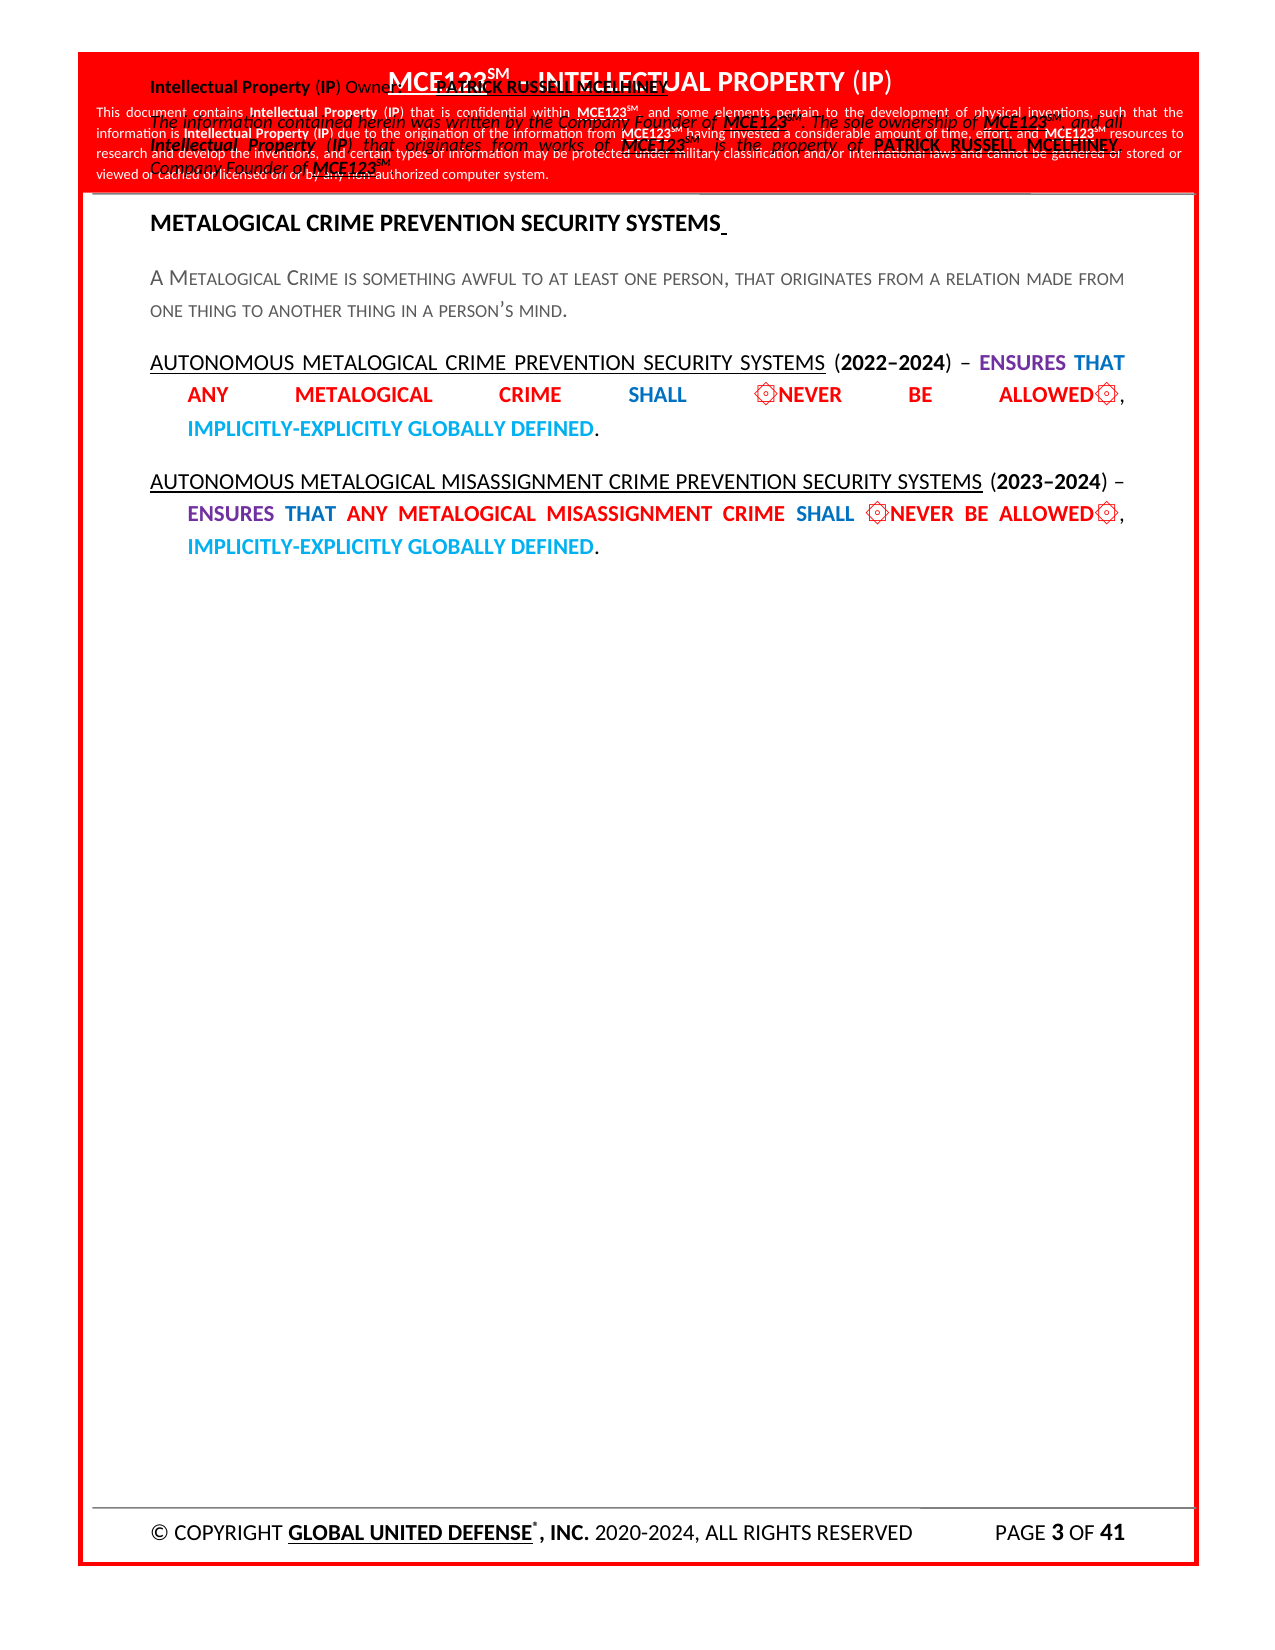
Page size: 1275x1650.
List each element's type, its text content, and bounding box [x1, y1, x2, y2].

text A Metalogical Crime is something awful to at least one person, that originates from a relation made from one thing to another thing in a person’s mind. [150, 263, 1125, 323]
text METALOGICAL CRIME PREVENTION SECURITY SYSTEMS [150, 207, 1125, 238]
text AUTONOMOUS METALOGICAL MISASSIGNMENT CRIME PREVENTION SECURITY SYSTEMS (2023–2024) – ENSURES THAT ANY METALOGICAL MISASSIGNMENT CRIME SHALL ۞NEVER BE ALLOWED۞, IMPLICITLY-EXPLICITLY GLOBALLY DEFINED. [150, 467, 1125, 561]
text AUTONOMOUS METALOGICAL CRIME PREVENTION SECURITY SYSTEMS (2022–2024) – ENSURES THAT ANY METALOGICAL CRIME SHALL ۞NEVER BE ALLOWED۞, IMPLICITLY-EXPLICITLY GLOBALLY DEFINED. [150, 348, 1125, 442]
